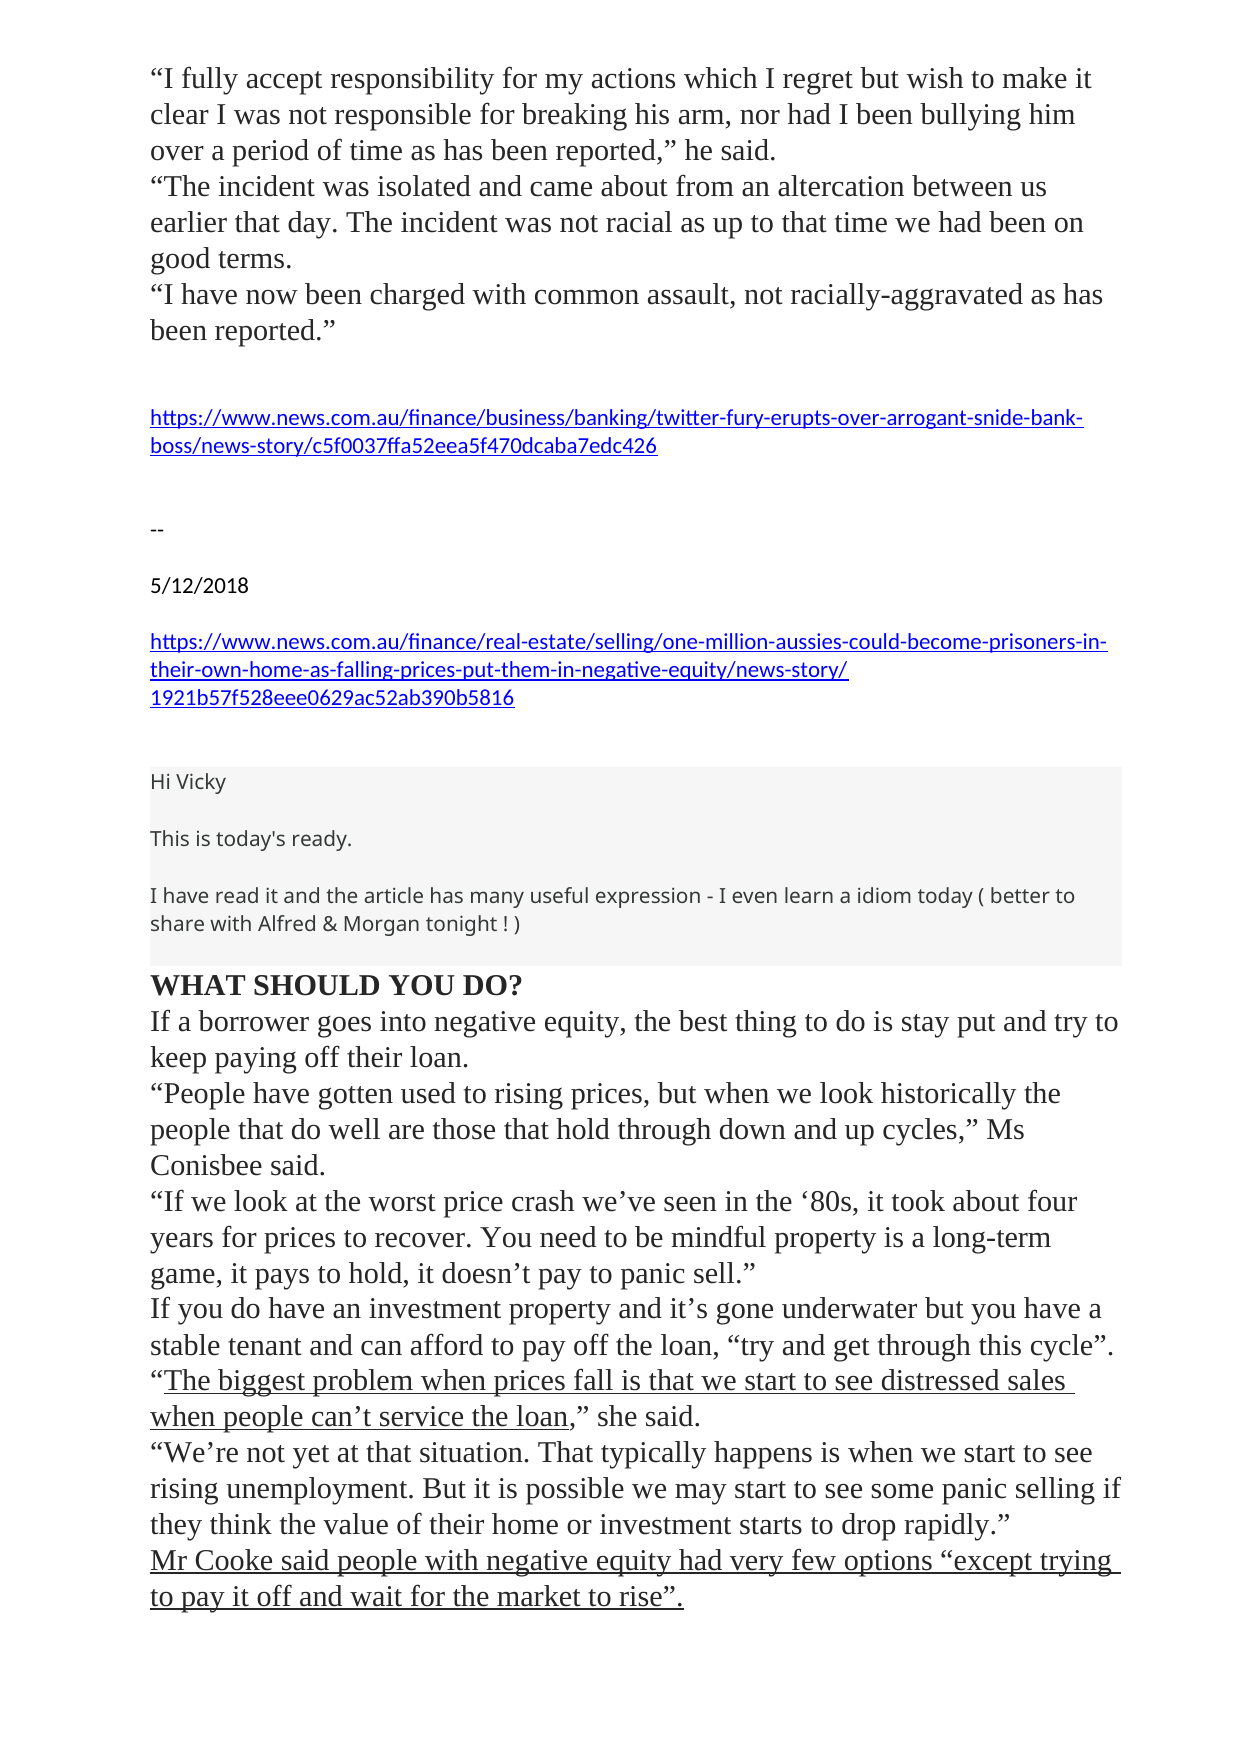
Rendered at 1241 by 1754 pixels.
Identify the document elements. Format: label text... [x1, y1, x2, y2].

text “The biggest problem when prices fall is that we start to see distressed sales when people can’t service the loan,” she said. [150, 1361, 1122, 1433]
text “If we look at the worst price crash we’ve seen in the ‘80s, it took about four years for prices to recover. You need to be mindful property is a long-term game, it pays to hold, it doesn’t pay to panic sell.” [150, 1182, 1122, 1289]
text https://www.news.com.au/finance/business/banking/twitter-fury-erupts-over-arrogant-snide-bank-boss/news-story/c5f0037ffa52eea5f470dcaba7edc426 [150, 403, 1122, 459]
text “I have now been charged with common assault, not racially-aggravated as has been reported.” [150, 275, 1122, 347]
text -- [150, 515, 1122, 543]
text Mr Cooke said people with negative equity had very few options “except trying to pay it off and wait for the market to rise”. [150, 1541, 1122, 1613]
text This is today's ready. [150, 824, 1122, 852]
text “We’re not yet at that situation. That typically happens is when we start to see rising unemployment. But it is possible we may start to see some panic selling if they think the value of their home or investment starts to drop rapidly.” [150, 1433, 1122, 1541]
text If you do have an investment property and it’s gone underwater but you have a stable tenant and can afford to pay off the loan, “try and get through this cycle”. [150, 1289, 1122, 1361]
text I have read it and the article has many useful expression - I even learn a idiom today ( better to share with Alfred & Morgan tonight ! ) [150, 881, 1122, 938]
text “The incident was isolated and came about from an altercation between us earlier that day. The incident was not racial as up to that time we had been on good terms. [150, 167, 1122, 275]
text 5/12/2018 [150, 571, 1122, 599]
text “People have gotten used to rising prices, but when we look historically the people that do well are those that hold through down and up cycles,” Ms Conisbee said. [150, 1074, 1122, 1182]
text If a borrower goes into negative equity, the best thing to do is stay put and try to keep paying off their loan. [150, 1002, 1122, 1074]
text WHAT SHOULD YOU DO? [150, 966, 1122, 1002]
text https://www.news.com.au/finance/real-estate/selling/one-million-aussies-could-become-prisoners-in-their-own-home-as-falling-prices-put-them-in-negative-equity/news-story/1921b57f528eee0629ac52ab390b5816 [150, 627, 1122, 711]
text Hi Vicky [150, 767, 1122, 795]
text “I fully accept responsibility for my actions which I regret but wish to make it clear I was not responsible for breaking his arm, nor had I been bullying him over a period of time as has been reported,” he said. [150, 59, 1122, 167]
